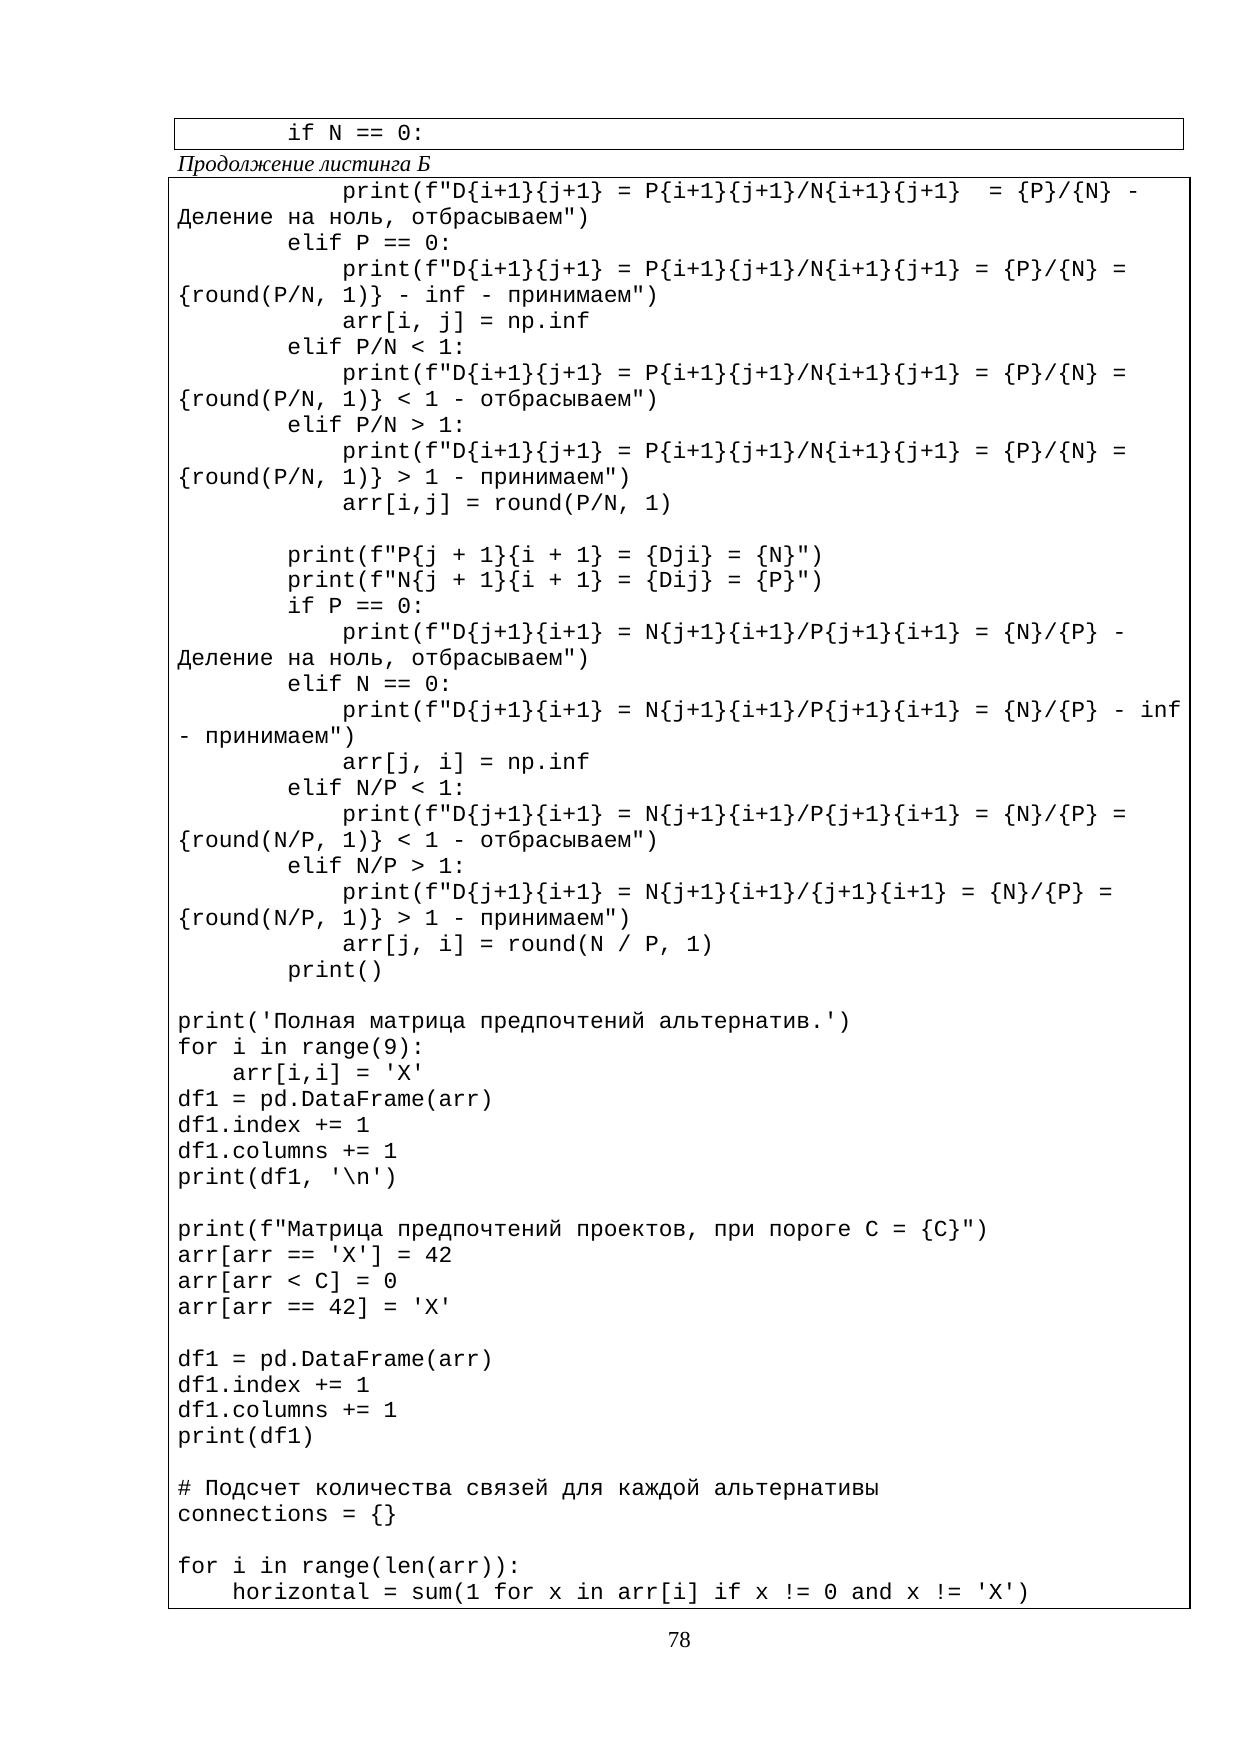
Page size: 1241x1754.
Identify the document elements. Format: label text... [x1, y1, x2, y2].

text elif N/P > 1: [177, 854, 1181, 880]
text print() [177, 958, 1181, 984]
text arr[arr < C] = 0 [177, 1269, 1181, 1295]
text df1.index += 1 [177, 1113, 1181, 1139]
text print(df1, '\n') [177, 1165, 1181, 1191]
text df1 = pd.DataFrame(arr) [177, 1088, 1181, 1113]
text elif N/P < 1: [177, 776, 1181, 802]
text print(f"N{j + 1}{i + 1} = {Dij} = {P}") [177, 569, 1181, 595]
text arr[i, j] = np.inf [177, 309, 1181, 335]
text Продолжение листинга Б [177, 150, 1181, 177]
text print(f"D{i+1}{j+1} = P{i+1}{j+1}/N{i+1}{j+1} = {P}/{N} = {round(P/N, 1)} < 1 - отбрасываем") [177, 361, 1181, 413]
text if N == 0: [175, 119, 1183, 149]
text for i in range(len(arr)): [177, 1554, 1181, 1577]
text arr[j, i] = round(N / P, 1) [177, 932, 1181, 958]
text print(f"D{j+1}{i+1} = N{j+1}{i+1}/P{j+1}{i+1} = {N}/{P} = {round(N/P, 1)} < 1 - отбрасываем") [177, 802, 1181, 854]
text horizontal = sum(1 for x in arr[i] if x != 0 and x != 'X') [169, 1577, 1189, 1608]
text elif N == 0: [177, 673, 1181, 698]
text elif P/N > 1: [177, 413, 1181, 439]
text # Подсчет количества связей для каждой альтернативы [177, 1477, 1181, 1503]
text print(f"P{j + 1}{i + 1} = {Dji} = {N}") [177, 543, 1181, 569]
text arr[j, i] = np.inf [177, 750, 1181, 776]
text df1 = pd.DataFrame(arr) [177, 1347, 1181, 1373]
text print(f"Матрица предпочтений проектов, при пороге С = {C}") [177, 1217, 1181, 1243]
text print(f"D{j+1}{i+1} = N{j+1}{i+1}/{j+1}{i+1} = {N}/{P} = {round(N/P, 1)} > 1 - принимаем") [177, 880, 1181, 932]
text for i in range(9): [177, 1036, 1181, 1062]
text connections = {} [177, 1503, 1181, 1528]
text print(f"D{i+1}{j+1} = P{i+1}{j+1}/N{i+1}{j+1} = {P}/{N} = {round(P/N, 1)} - inf - принимаем") [177, 258, 1181, 309]
text print(f"D{j+1}{i+1} = N{j+1}{i+1}/P{j+1}{i+1} = {N}/{P} - Деление на ноль, отбрасываем") [177, 621, 1181, 673]
text arr[arr == 42] = 'X' [177, 1295, 1181, 1321]
text elif P/N < 1: [177, 335, 1181, 361]
text df1.columns += 1 [177, 1139, 1181, 1165]
text arr[arr == 'X'] = 42 [177, 1243, 1181, 1269]
text print(f"D{i+1}{j+1} = P{i+1}{j+1}/N{i+1}{j+1} = {P}/{N} = {round(P/N, 1)} > 1 - принимаем") [177, 439, 1181, 491]
text print(f"D{i+1}{j+1} = P{i+1}{j+1}/N{i+1}{j+1} = {P}/{N} - Деление на ноль, отбрасываем") [169, 178, 1189, 232]
text df1.columns += 1 [177, 1399, 1181, 1425]
text print(f"D{j+1}{i+1} = N{j+1}{i+1}/P{j+1}{i+1} = {N}/{P} - inf - принимаем") [177, 698, 1181, 750]
text df1.index += 1 [177, 1373, 1181, 1399]
text print(df1) [177, 1425, 1181, 1451]
text if P == 0: [177, 595, 1181, 621]
text elif P == 0: [177, 232, 1181, 258]
text print('Полная матрица предпочтений альтернатив.') [177, 1010, 1181, 1036]
text arr[i,j] = round(P/N, 1) [177, 491, 1181, 517]
text arr[i,i] = 'X' [177, 1062, 1181, 1088]
